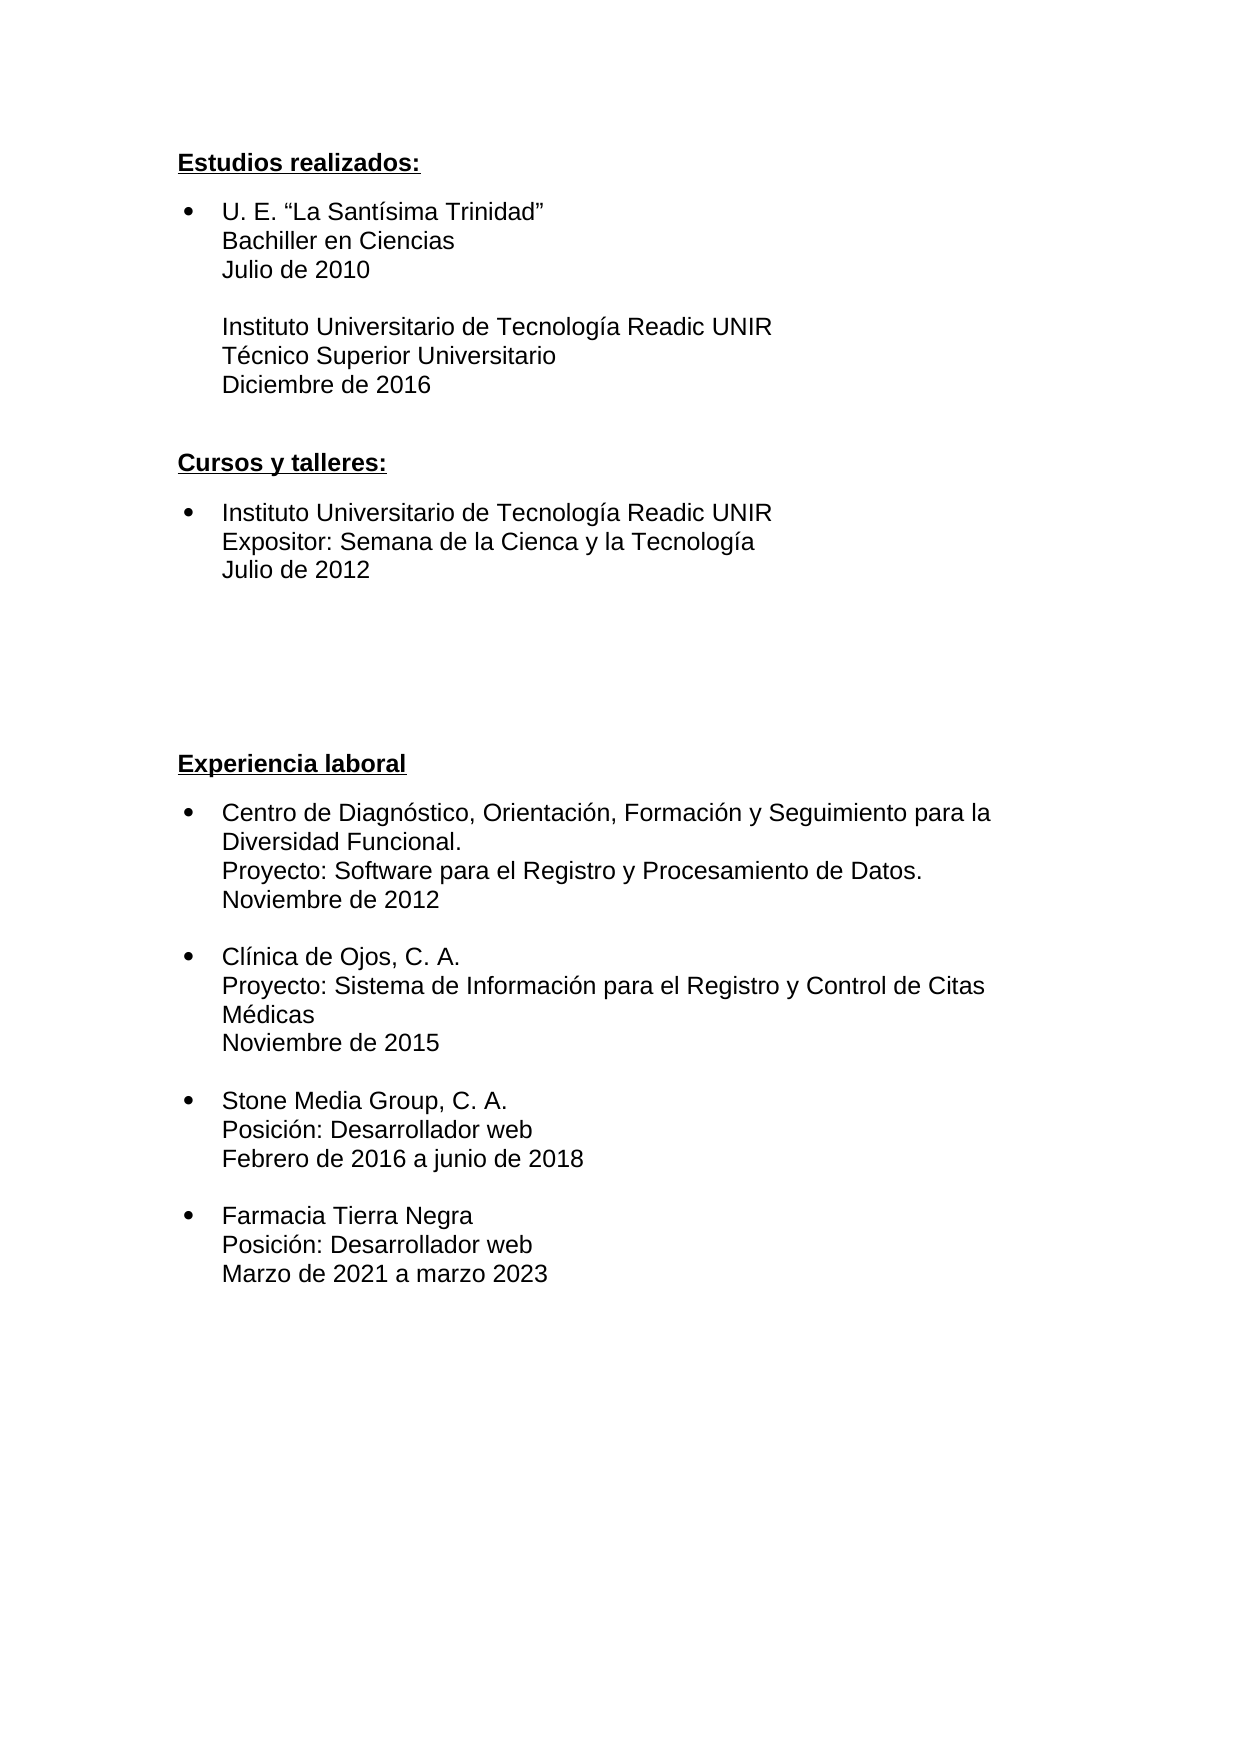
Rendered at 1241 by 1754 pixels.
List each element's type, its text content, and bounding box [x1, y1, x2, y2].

list Proyecto: Software para el Registro y Procesamiento de Datos. [222, 856, 1063, 884]
list Noviembre de 2015 [222, 1028, 1063, 1057]
text Experiencia laboral [177, 749, 1063, 777]
list Farmacia Tierra Negra [184, 1201, 1063, 1230]
list Bachiller en Ciencias [222, 226, 1063, 255]
list Julio de 2012 [222, 555, 1063, 584]
list Instituto Universitario de Tecnología Readic UNIR [184, 498, 1063, 527]
list Julio de 2010 [222, 255, 1063, 283]
list Expositor: Semana de la Cienca y la Tecnología [222, 527, 1063, 555]
list Posición: Desarrollador web [222, 1115, 1063, 1143]
list Posición: Desarrollador web [222, 1230, 1063, 1259]
list U. E. “La Santísima Trinidad” [184, 197, 1063, 226]
list Diciembre de 2016 [222, 370, 1063, 398]
list Marzo de 2021 a marzo 2023 [222, 1259, 1063, 1287]
list Febrero de 2016 a junio de 2018 [222, 1143, 1063, 1172]
list Centro de Diagnóstico, Orientación, Formación y Seguimiento para la Diversidad Funcional. [184, 798, 1063, 856]
list Stone Media Group, C. A. [184, 1086, 1063, 1115]
list Instituto Universitario de Tecnología Readic UNIR [222, 312, 1063, 341]
list Noviembre de 2012 [222, 884, 1063, 913]
list Técnico Superior Universitario [222, 341, 1063, 370]
list Clínica de Ojos, C. A. [184, 942, 1063, 971]
text Cursos y talleres: [177, 448, 1063, 477]
list Proyecto: Sistema de Información para el Registro y Control de Citas Médicas [222, 971, 1063, 1028]
text Estudios realizados: [177, 148, 1063, 176]
